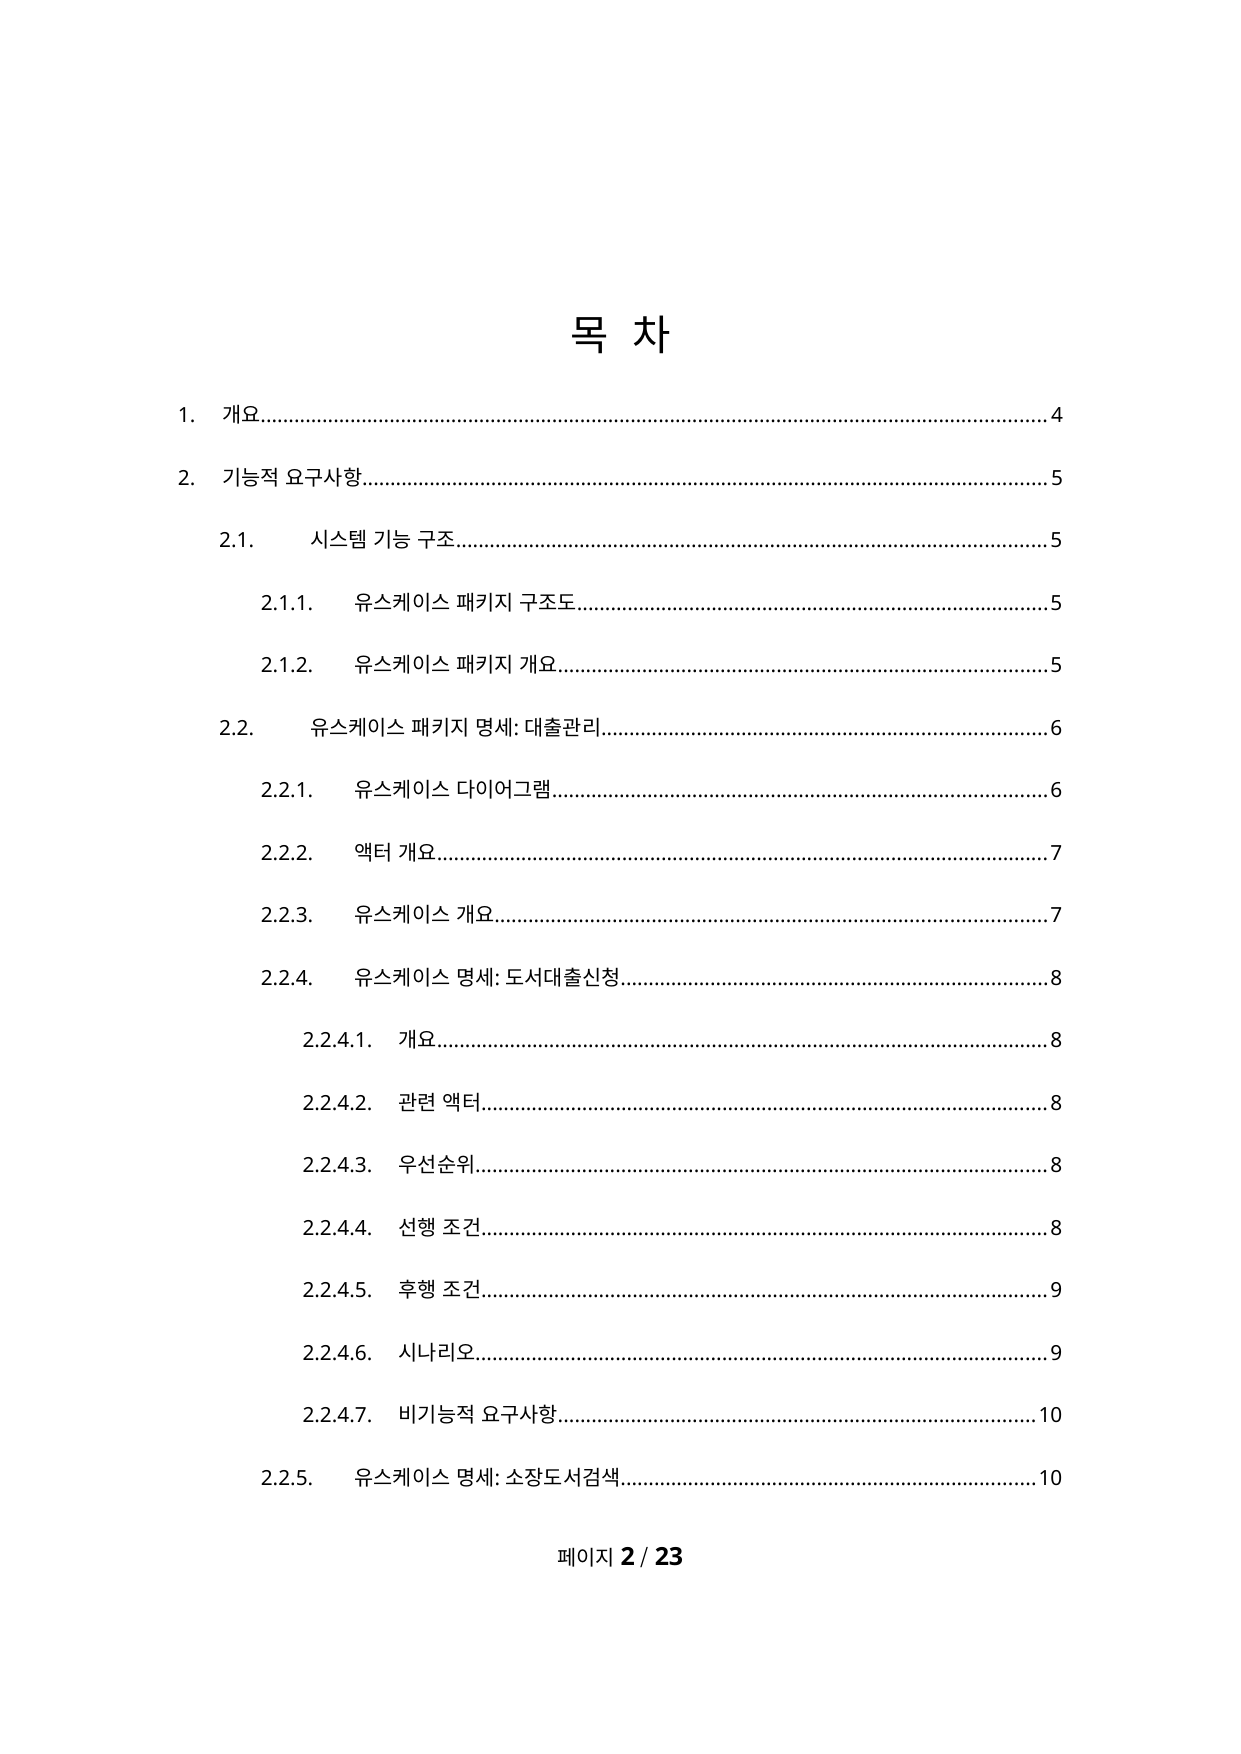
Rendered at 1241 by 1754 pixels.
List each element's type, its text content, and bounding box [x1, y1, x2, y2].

text 2.2.4.4. 선행 조건 8 [302, 1207, 1063, 1245]
text 2.2.4.1. 개요 8 [302, 1020, 1063, 1057]
text 2.2.4.6. 시나리오 9 [302, 1332, 1063, 1370]
text 2.1.1. 유스케이스 패키지 구조도 5 [261, 582, 1063, 620]
text 2.1.2. 유스케이스 패키지 개요 5 [261, 645, 1063, 682]
text 1. 개요 4 [177, 395, 1063, 432]
text 2.2.4. 유스케이스 명세: 도서대출신청 8 [261, 957, 1063, 995]
text 2.2.5. 유스케이스 명세: 소장도서검색 10 [261, 1457, 1063, 1495]
text 2.2. 유스케이스 패키지 명세: 대출관리 6 [219, 707, 1063, 745]
text 2.1. 시스템 기능 구조 5 [219, 520, 1063, 557]
text 2.2.2. 액터 개요 7 [261, 832, 1063, 870]
text 2.2.1. 유스케이스 다이어그램 6 [261, 770, 1063, 807]
text 2. 기능적 요구사항 5 [177, 457, 1063, 495]
text 목 차 [177, 295, 1063, 370]
text 2.2.3. 유스케이스 개요 7 [261, 895, 1063, 932]
text 2.2.4.7. 비기능적 요구사항 10 [302, 1395, 1063, 1432]
text 2.2.4.5. 후행 조건 9 [302, 1270, 1063, 1307]
text 2.2.4.2. 관련 액터 8 [302, 1082, 1063, 1120]
text 2.2.4.3. 우선순위 8 [302, 1145, 1063, 1182]
